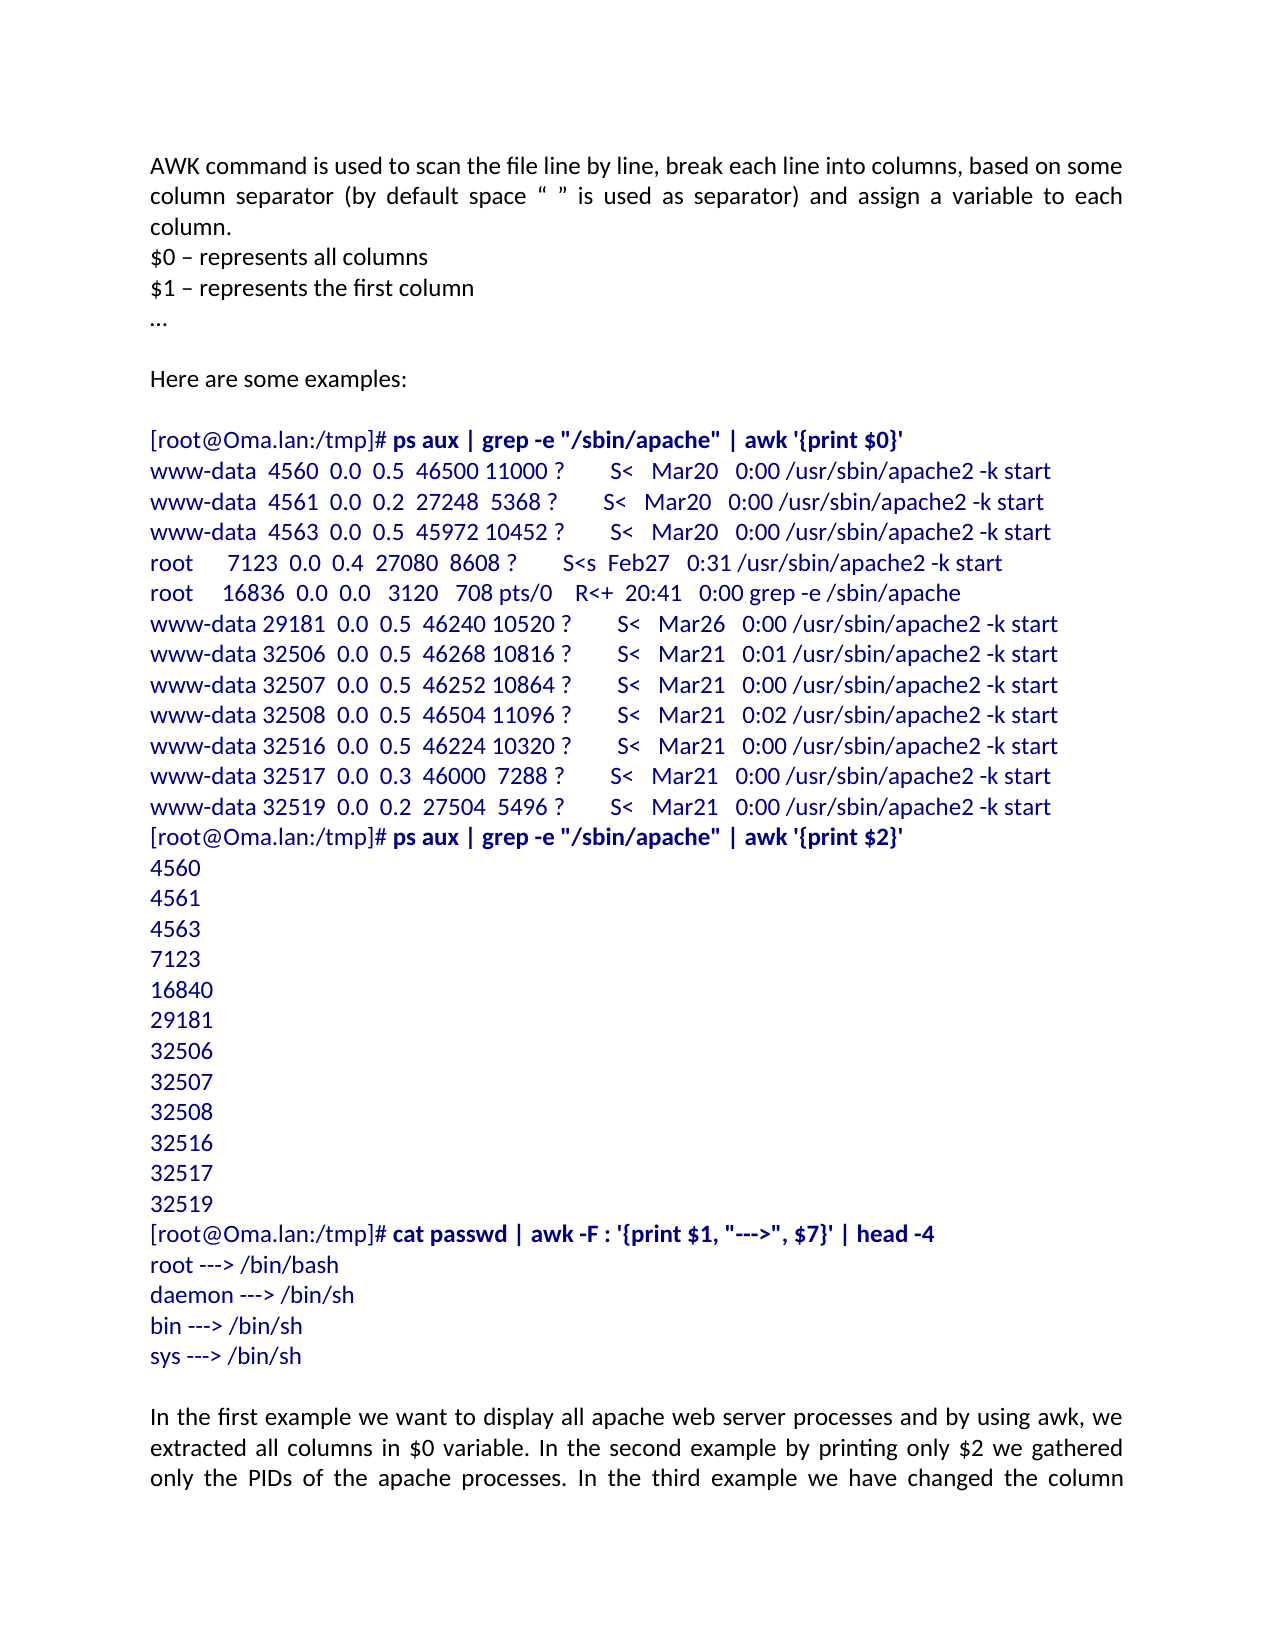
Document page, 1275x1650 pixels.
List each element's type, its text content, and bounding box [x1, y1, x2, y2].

text www-data 32516 0.0 0.5 46224 10320 ? S< Mar21 0:00 /usr/sbin/apache2 -k start [150, 730, 1125, 760]
text AWK command is used to scan the file line by line, break each line into columns, based on some column separator (by default space “ ” is used as separator) and assign a variable to each column. [150, 150, 1125, 242]
text 29181 [150, 1004, 1125, 1035]
text … [150, 303, 1125, 333]
text bin ---> /bin/sh [150, 1310, 1125, 1340]
text root ---> /bin/bash [150, 1249, 1125, 1279]
text www-data 32519 0.0 0.2 27504 5496 ? S< Mar21 0:00 /usr/sbin/apache2 -k start [150, 791, 1125, 821]
text daemon ---> /bin/sh [150, 1279, 1125, 1310]
text $1 – represents the first column [150, 272, 1125, 303]
text sys ---> /bin/sh [150, 1340, 1125, 1371]
text www-data 32508 0.0 0.5 46504 11096 ? S< Mar21 0:02 /usr/sbin/apache2 -k start [150, 699, 1125, 730]
text 32506 [150, 1035, 1125, 1066]
text 4561 [150, 882, 1125, 913]
text $0 – represents all columns [150, 242, 1125, 272]
text [root@Oma.lan:/tmp]# ps aux | grep -e "/sbin/apache" | awk '{print $0}' [150, 425, 1125, 455]
text www-data 29181 0.0 0.5 46240 10520 ? S< Mar26 0:00 /usr/sbin/apache2 -k start [150, 608, 1125, 638]
text 16840 [150, 974, 1125, 1004]
text www-data 32517 0.0 0.3 46000 7288 ? S< Mar21 0:00 /usr/sbin/apache2 -k start [150, 760, 1125, 791]
text 32507 [150, 1066, 1125, 1096]
text 4563 [150, 913, 1125, 943]
text 7123 [150, 943, 1125, 974]
text root 16836 0.0 0.0 3120 708 pts/0 R<+ 20:41 0:00 grep -e /sbin/apache [150, 577, 1125, 608]
text 4560 [150, 852, 1125, 882]
text www-data 4560 0.0 0.5 46500 11000 ? S< Mar20 0:00 /usr/sbin/apache2 -k start [150, 455, 1125, 486]
text www-data 32506 0.0 0.5 46268 10816 ? S< Mar21 0:01 /usr/sbin/apache2 -k start [150, 638, 1125, 669]
text 32519 [150, 1188, 1125, 1218]
text www-data 32507 0.0 0.5 46252 10864 ? S< Mar21 0:00 /usr/sbin/apache2 -k start [150, 669, 1125, 699]
text www-data 4561 0.0 0.2 27248 5368 ? S< Mar20 0:00 /usr/sbin/apache2 -k start [150, 486, 1125, 516]
text 32517 [150, 1157, 1125, 1188]
text [root@Oma.lan:/tmp]# cat passwd | awk -F : '{print $1, "--->", $7}' | head -4 [150, 1218, 1125, 1249]
text root 7123 0.0 0.4 27080 8608 ? S<s Feb27 0:31 /usr/sbin/apache2 -k start [150, 547, 1125, 577]
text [150, 1401, 1125, 1493]
text [root@Oma.lan:/tmp]# ps aux | grep -e "/sbin/apache" | awk '{print $2}' [150, 821, 1125, 852]
text 32508 [150, 1096, 1125, 1127]
text Here are some examples: [150, 364, 1125, 394]
text www-data 4563 0.0 0.5 45972 10452 ? S< Mar20 0:00 /usr/sbin/apache2 -k start [150, 516, 1125, 547]
text 32516 [150, 1127, 1125, 1157]
